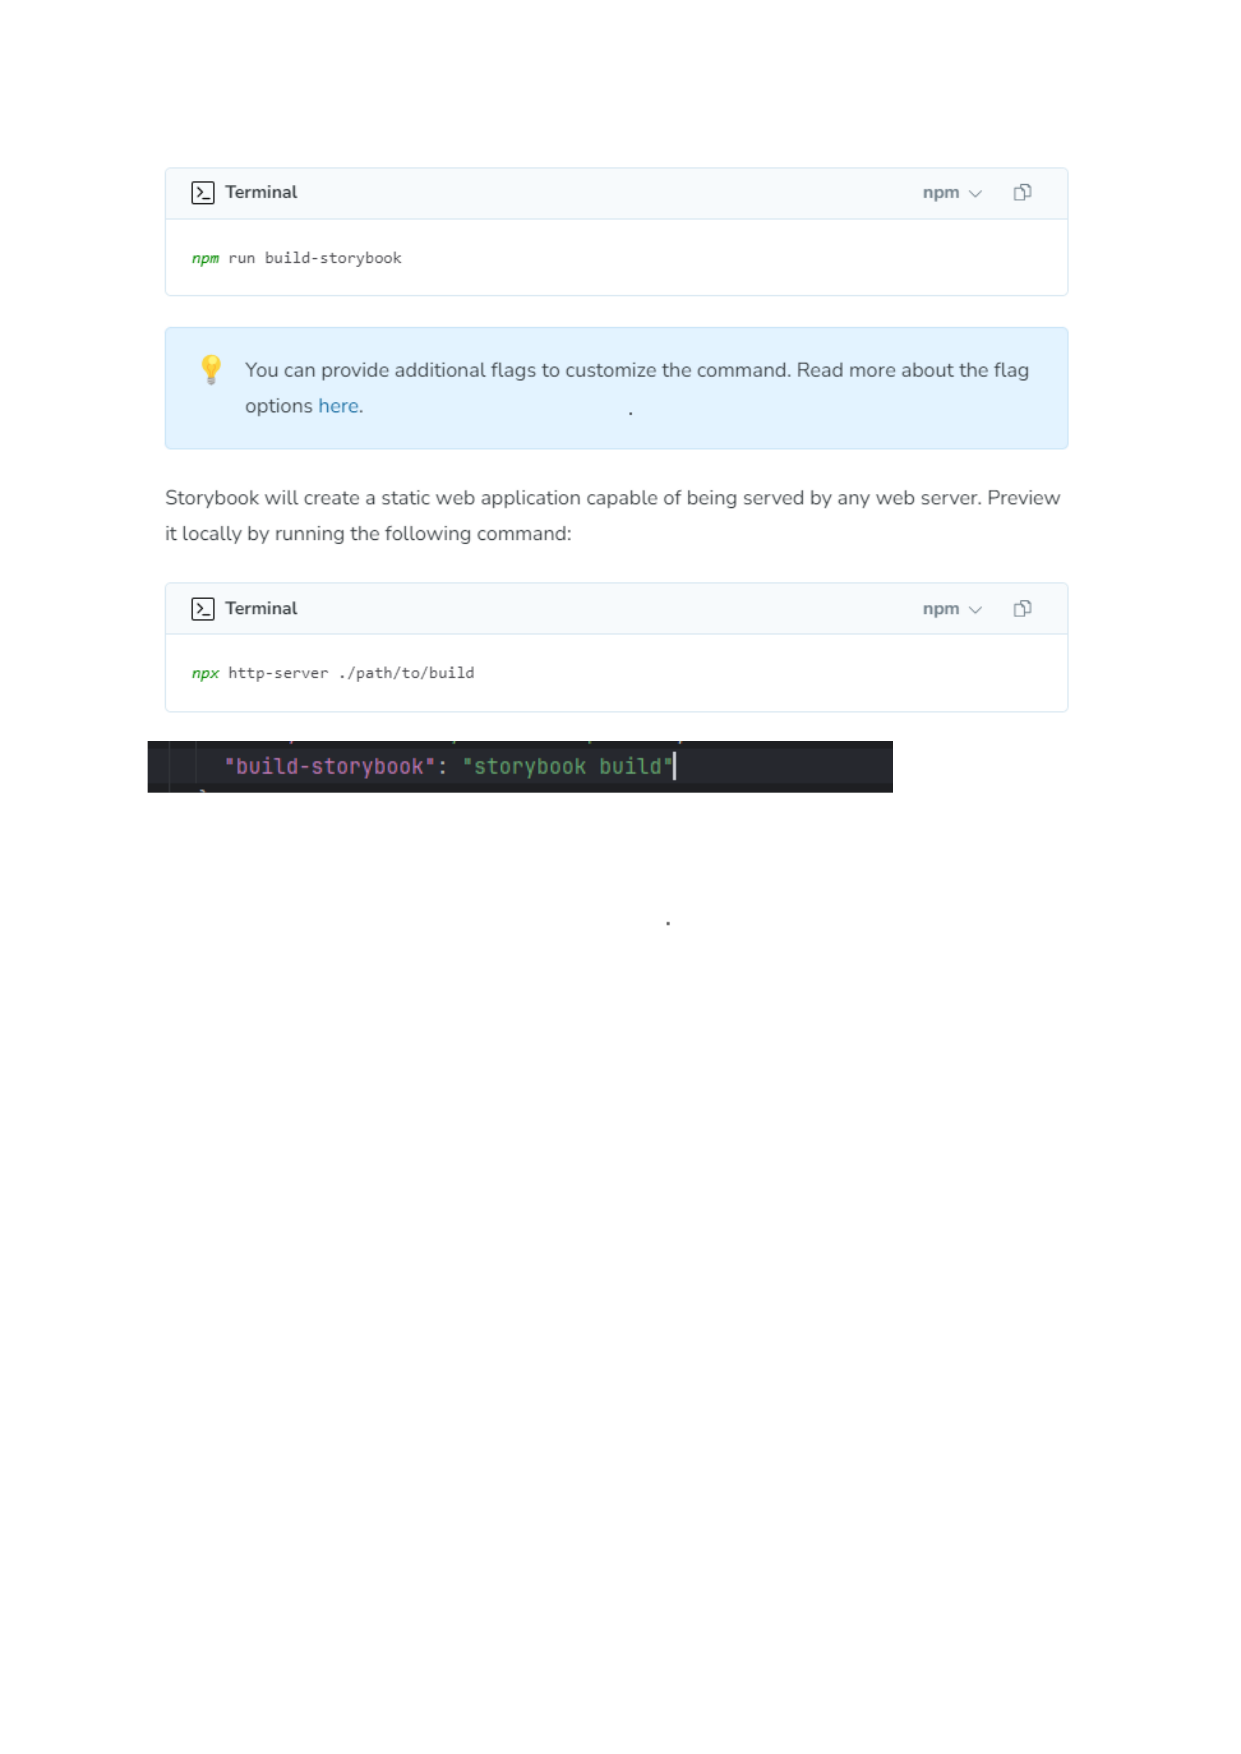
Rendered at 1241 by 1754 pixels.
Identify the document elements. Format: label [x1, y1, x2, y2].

picture [147, 147, 1093, 927]
